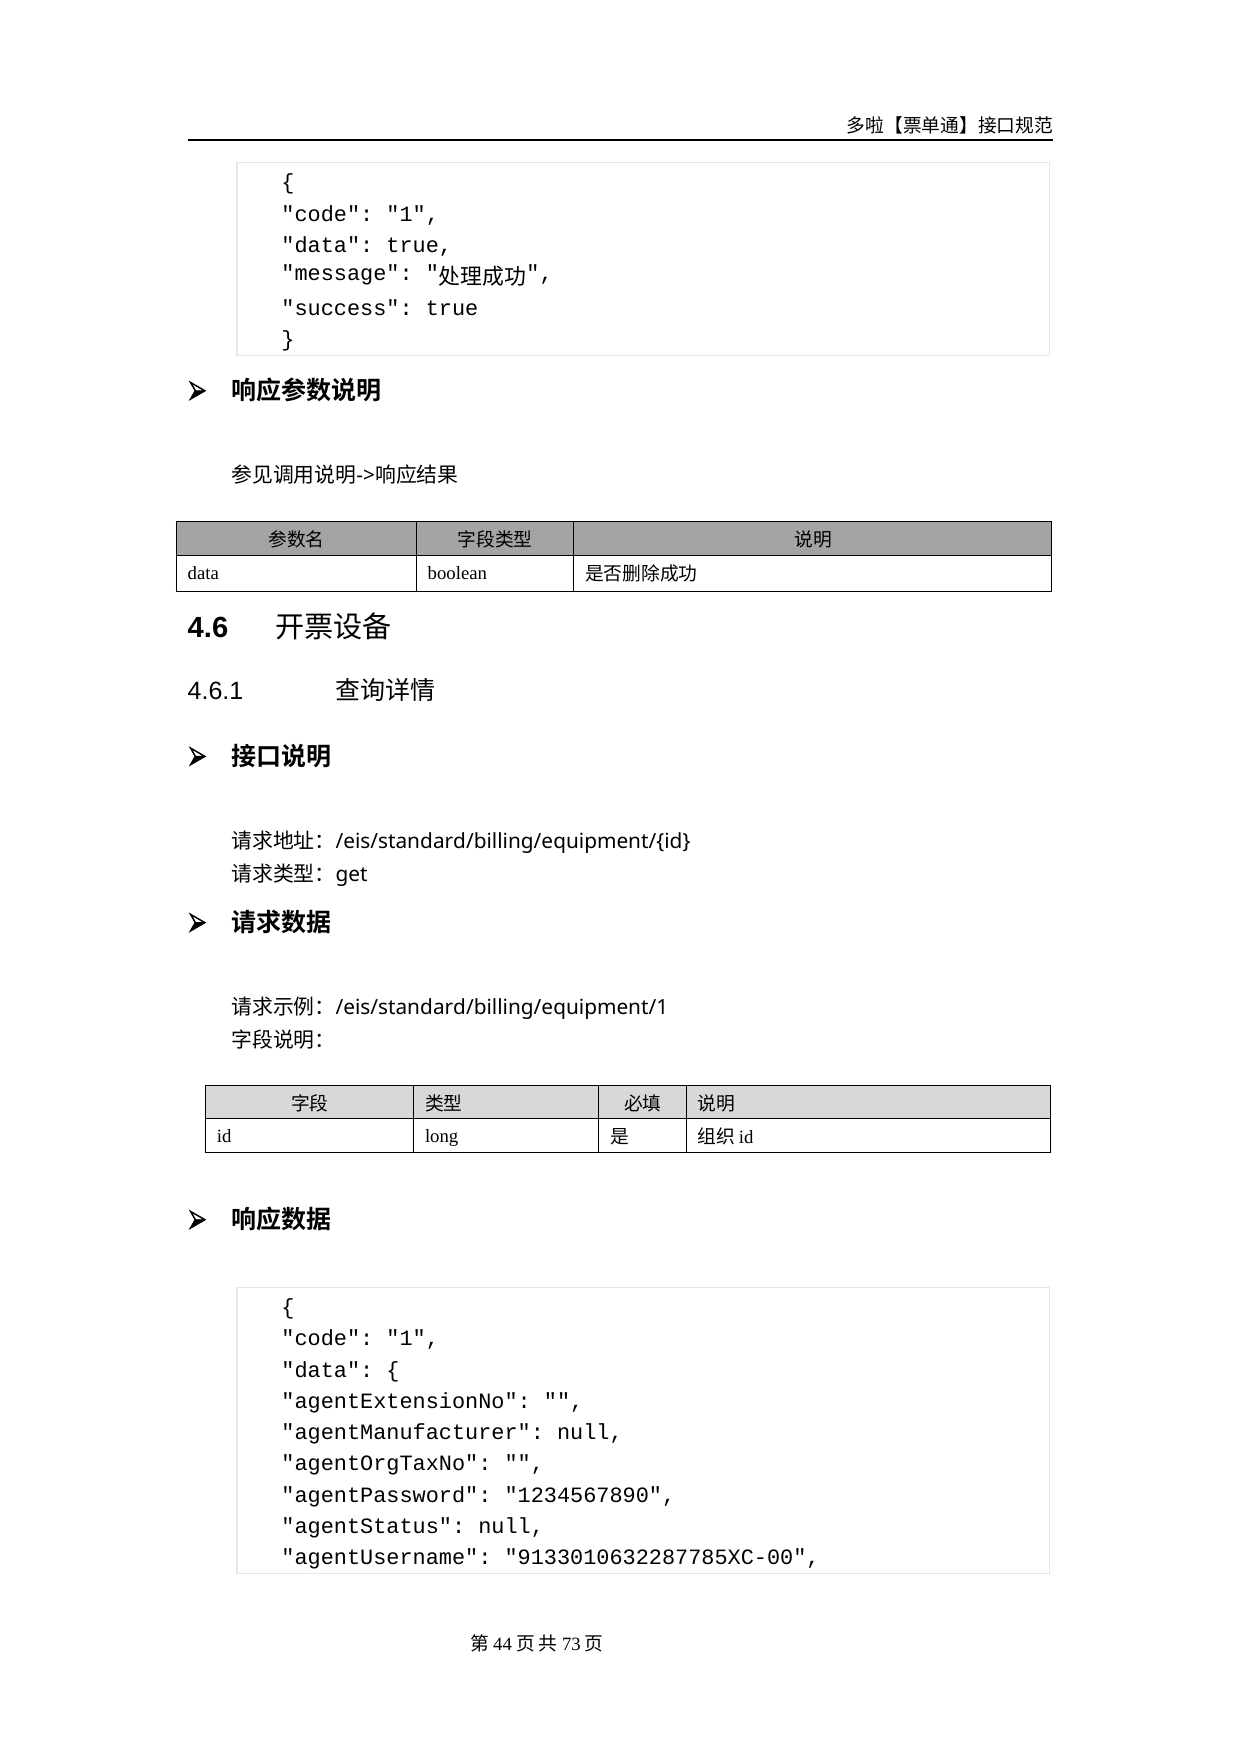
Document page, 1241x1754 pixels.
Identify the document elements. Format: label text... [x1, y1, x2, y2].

text "data": true, [238, 224, 1049, 256]
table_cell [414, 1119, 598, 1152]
text "data": { [238, 1349, 1049, 1380]
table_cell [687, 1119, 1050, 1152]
text { [238, 1288, 1049, 1318]
text 请求地址：/eis/standard/billing/equipment/{id} [187, 823, 1053, 856]
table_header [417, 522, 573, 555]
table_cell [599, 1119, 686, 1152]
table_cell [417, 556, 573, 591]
text "code": "1", [238, 193, 1049, 224]
text "agentOrgTaxNo": "", [238, 1443, 1049, 1474]
text "agentUsername": "9133010632287785XC-00", [238, 1537, 1049, 1573]
subtitle 开票设备 [187, 592, 1053, 657]
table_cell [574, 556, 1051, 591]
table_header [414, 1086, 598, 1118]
list 响应数据 [187, 1185, 1053, 1250]
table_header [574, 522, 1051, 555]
text "agentManufacturer": null, [238, 1412, 1049, 1443]
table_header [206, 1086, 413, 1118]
text "agentStatus": null, [238, 1505, 1049, 1537]
text 参见调用说明->响应结果 [187, 458, 1053, 490]
list 请求数据 [187, 888, 1053, 953]
text } [238, 319, 1049, 355]
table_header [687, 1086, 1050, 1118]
text { [238, 163, 1049, 193]
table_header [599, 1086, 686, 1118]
text "message": "处理成功", [238, 256, 1049, 288]
text 字段说明： [187, 1022, 1053, 1054]
text "agentPassword": "1234567890", [238, 1474, 1049, 1505]
text "code": "1", [238, 1318, 1049, 1349]
text 请求示例：/eis/standard/billing/equipment/1 [187, 989, 1053, 1022]
text "success": true [238, 288, 1049, 319]
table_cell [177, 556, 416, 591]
subtitle 查询详情 [187, 657, 1053, 722]
text 请求类型：get [187, 856, 1053, 888]
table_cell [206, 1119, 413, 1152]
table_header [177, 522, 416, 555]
list 接口说明 [187, 722, 1053, 787]
text "agentExtensionNo": "", [238, 1380, 1049, 1412]
list 响应参数说明 [187, 356, 1053, 421]
